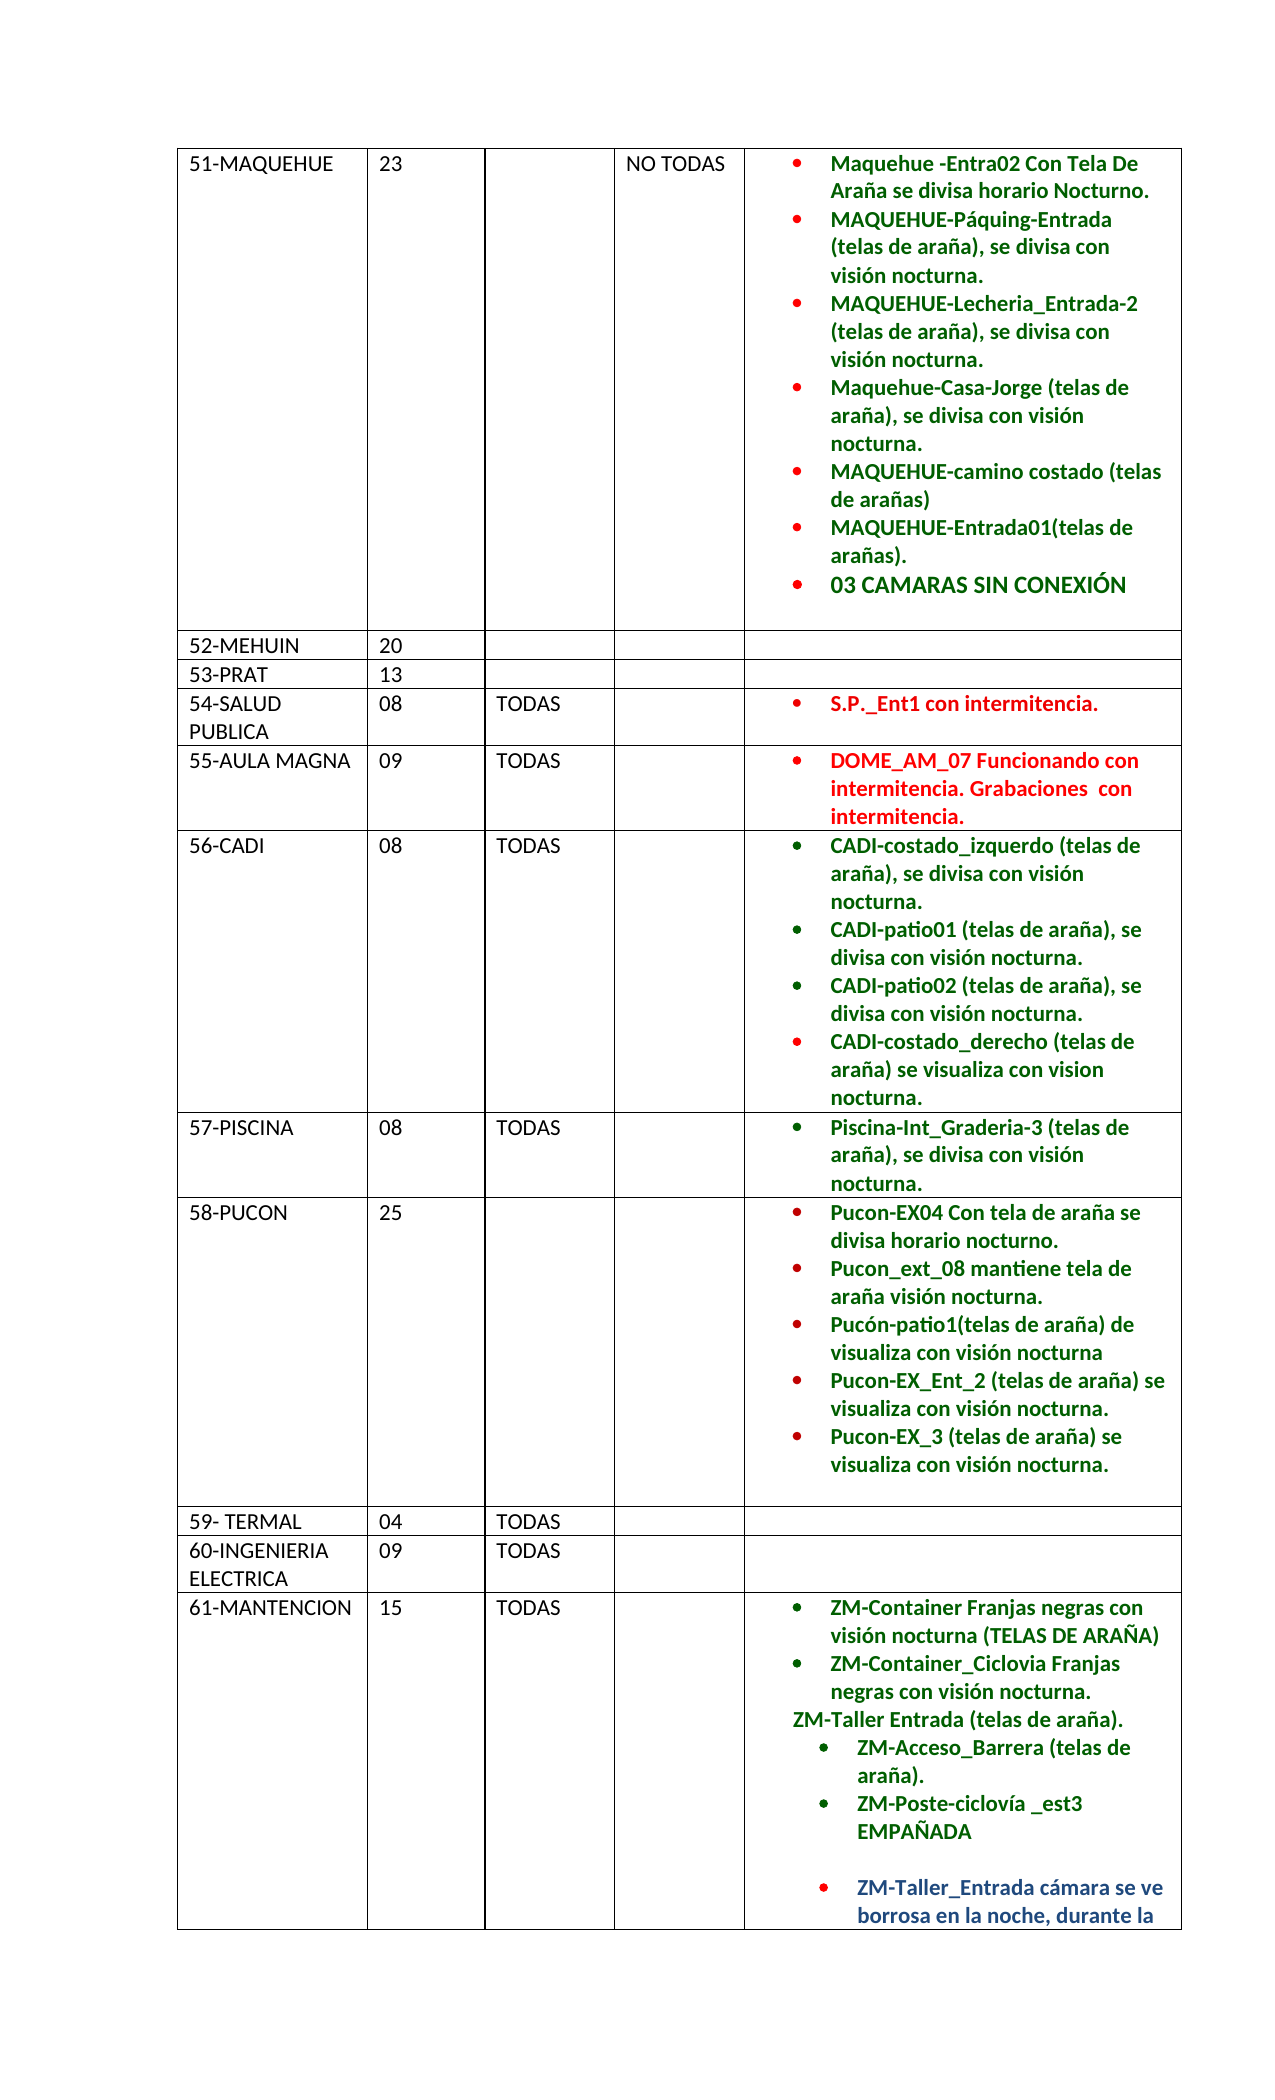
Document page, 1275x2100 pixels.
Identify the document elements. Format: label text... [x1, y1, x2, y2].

table_cell CADI-costado_izquerdo (telas de araña), se divisa con visión nocturna. CADI-patio01 (telas de araña), se divisa con visión nocturna. CADI-patio02 (telas de araña), se divisa con visión nocturna. CADI-costado_derecho (telas de araña) se visualiza con vision nocturna. [745, 831, 1181, 1112]
table_cell 60-INGENIERIA ELECTRICA [178, 1536, 367, 1592]
table_cell 53-PRAT [178, 660, 367, 688]
table_cell [745, 1507, 1181, 1535]
table_cell 09 [368, 746, 484, 830]
table_cell Pucon-EX04 Con tela de araña se divisa horario nocturno. Pucon_ext_08 mantiene tela de araña visión nocturna. Pucón-patio1(telas de araña) de visualiza con visión nocturna Pucon-EX_Ent_2 (telas de araña) se visualiza con visión nocturna. Pucon-EX_3 (telas de araña) se visualiza con visión nocturna. [745, 1198, 1181, 1506]
table_cell [486, 631, 614, 659]
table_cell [745, 1593, 1181, 1929]
table_cell [615, 1113, 744, 1197]
table_cell TODAS [486, 1536, 614, 1592]
table_cell 08 [368, 831, 484, 1112]
table_cell 20 [368, 631, 484, 659]
table_cell [615, 1593, 744, 1929]
table_cell TODAS [486, 689, 614, 745]
table_cell 51-MAQUEHUE [178, 149, 367, 630]
table_cell TODAS [486, 1507, 614, 1535]
table_cell [615, 1198, 744, 1506]
table_cell NO TODAS [615, 149, 744, 630]
table_cell [615, 746, 744, 830]
table_cell 15 [368, 1593, 484, 1929]
table_cell [615, 831, 744, 1112]
table_cell TODAS [486, 1593, 614, 1929]
table_cell [486, 1198, 614, 1506]
table_cell [745, 1536, 1181, 1592]
table_cell [486, 660, 614, 688]
table_cell 09 [368, 1536, 484, 1592]
table_cell 25 [368, 1198, 484, 1506]
table_cell [615, 1507, 744, 1535]
table_cell 55-AULA MAGNA [178, 746, 367, 830]
table_cell 13 [368, 660, 484, 688]
table_cell 08 [368, 689, 484, 745]
table_cell [486, 149, 614, 630]
table_cell 54-SALUD PUBLICA [178, 689, 367, 745]
table_cell [615, 660, 744, 688]
table_cell TODAS [486, 1113, 614, 1197]
table_cell Piscina-Int_Graderia-3 (telas de araña), se divisa con visión nocturna. [745, 1113, 1181, 1197]
table_cell 04 [368, 1507, 484, 1535]
table_cell 23 [368, 149, 484, 630]
table_cell 57-PISCINA [178, 1113, 367, 1197]
table_cell 52-MEHUIN [178, 631, 367, 659]
table_cell [745, 631, 1181, 659]
table_cell S.P._Ent1 con intermitencia. [745, 689, 1181, 745]
table_cell 59- TERMAL [178, 1507, 367, 1535]
table_cell TODAS [486, 746, 614, 830]
table_cell 56-CADI [178, 831, 367, 1112]
table_cell DOME_AM_07 Funcionando con intermitencia. Grabaciones con intermitencia. [745, 746, 1181, 830]
table_cell 61-MANTENCION [178, 1593, 367, 1929]
table_cell 08 [368, 1113, 484, 1197]
table_cell [615, 1536, 744, 1592]
table_cell 58-PUCON [178, 1198, 367, 1506]
table_cell [745, 660, 1181, 688]
table_cell TODAS [486, 831, 614, 1112]
table_cell [615, 689, 744, 745]
table_cell Maquehue -Entra02 Con Tela De Araña se divisa horario Nocturno. MAQUEHUE-Páquing-Entrada (telas de araña), se divisa con visión nocturna. MAQUEHUE-Lecheria_Entrada-2 (telas de araña), se divisa con visión nocturna. Maquehue-Casa-Jorge (telas de araña), se divisa con visión nocturna. MAQUEHUE-camino costado (telas de arañas) MAQUEHUE-Entrada01(telas de arañas). 03 CAMARAS SIN CONEXIÓN [745, 149, 1181, 630]
table_cell [615, 631, 744, 659]
